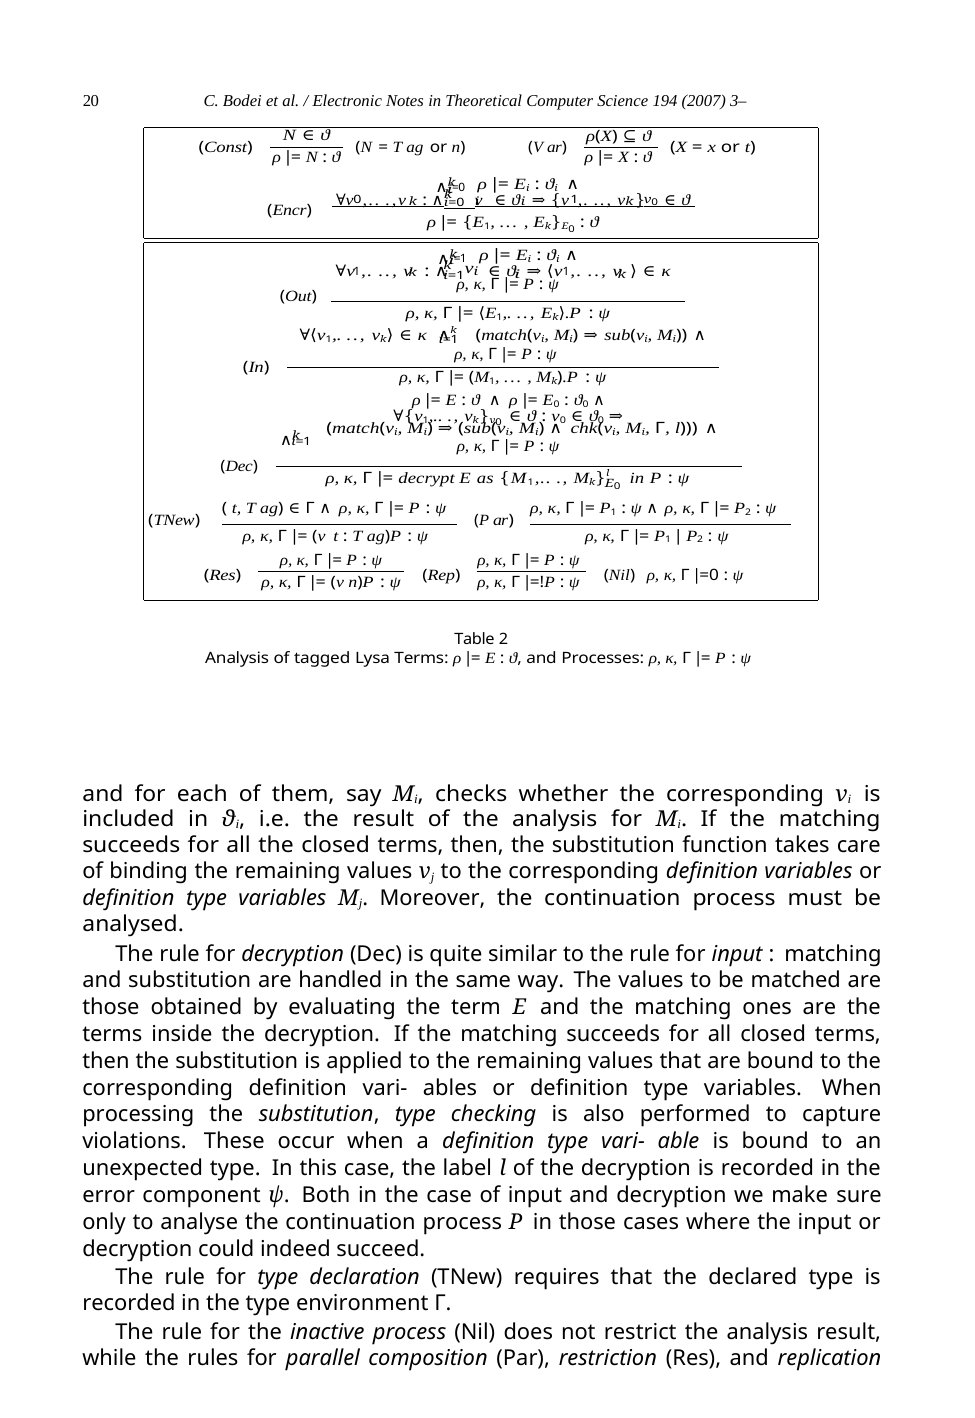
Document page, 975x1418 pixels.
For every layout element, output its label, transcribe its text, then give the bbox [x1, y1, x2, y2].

text Analysis of tagged Lysa Terms: ρ |= E : ϑ, and Processes: ρ, κ, Γ |= P : ψ [71, 648, 886, 667]
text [82, 1318, 881, 1372]
text The rule for decryption (Dec) is quite similar to the rule for input : matching and substitution are handled in the same way. The values to be matched are those obtained by evaluating the term E and the matching ones are the terms inside the decryption. If the matching succeeds for all closed terms, then the substitution is applied to the remaining values that are bound to the corresponding definition vari- ables or definition type variables. When processing the substitution, type checking is also performed to capture violations. These occur when a deﬁnition type vari- able is bound to an unexpected type. In this case, the label l of the decryption is recorded in the error component ψ. Both in the case of input and decryption we make sure only to analyse the continuation process P in those cases where the input or decryption could indeed succeed. [82, 940, 881, 1262]
text Table 2 [71, 629, 892, 648]
text The rule for type declaration (TNew) requires that the declared type is recorded in the type environment Γ. [82, 1263, 881, 1316]
text and for each of them, say Mi, checks whether the corresponding vi is included in ϑi, i.e. the result of the analysis for Mi. If the matching succeeds for all the closed terms, then, the substitution function takes care of binding the remaining values vj to the corresponding deﬁnition variables or deﬁnition type variables Mj. Moreover, the continuation process must be analysed. [82, 780, 881, 938]
